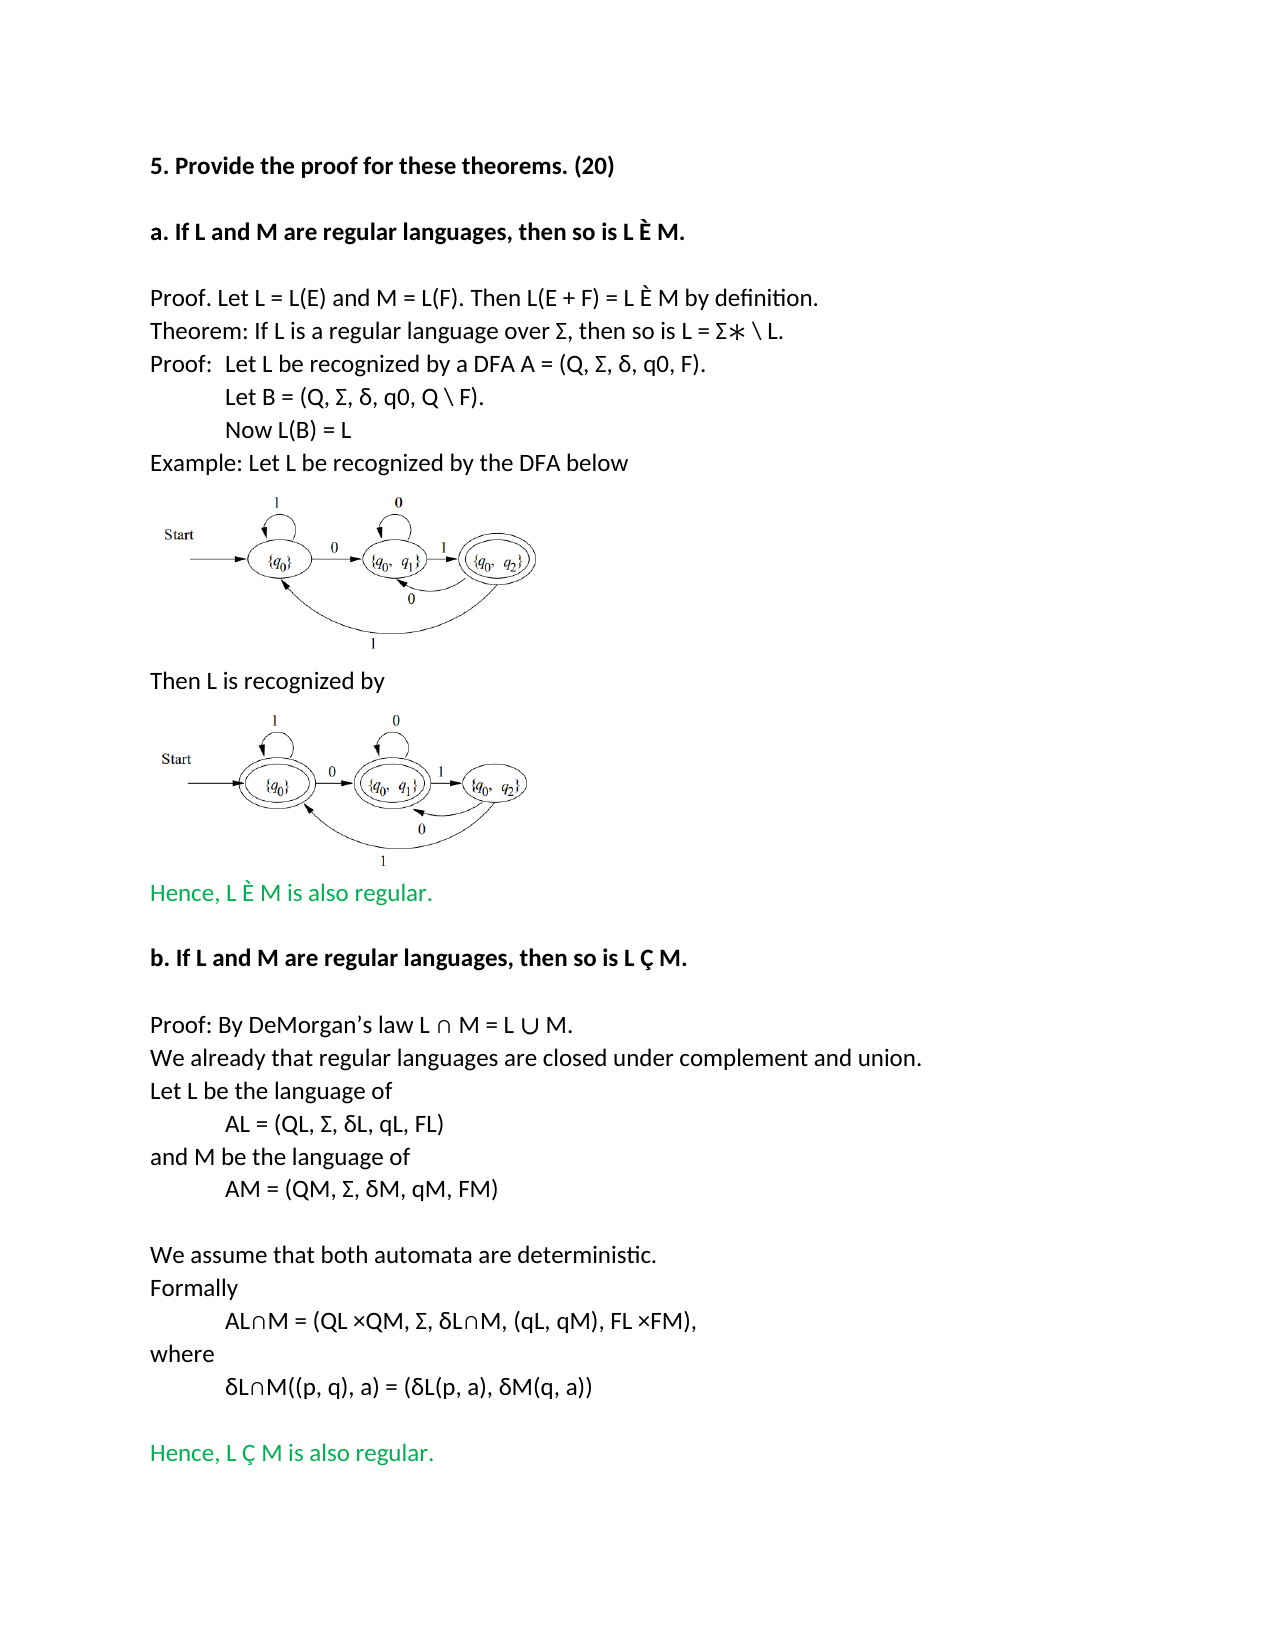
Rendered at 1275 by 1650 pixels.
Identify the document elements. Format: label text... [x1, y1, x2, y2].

text AL = (QL, Σ, δL, qL, FL) [150, 1108, 1121, 1138]
text Hence, L Ç M is also regular. [150, 1437, 1121, 1467]
text a. If L and M are regular languages, then so is L È M. [150, 216, 1121, 246]
text Formally [150, 1272, 1121, 1303]
picture [150, 697, 539, 875]
text Then L is recognized by [150, 665, 1121, 695]
text δL∩M((p, q), a) = (δL(p, a), δM(q, a)) [151, 1371, 1121, 1402]
text AL∩M = (QL ×QM, Σ, δL∩M, (qL, qM), FL ×FM), [151, 1305, 1121, 1336]
text AM = (QM, Σ, δM, qM, FM) [151, 1173, 1121, 1204]
text Proof. Let L = L(E) and M = L(F). Then L(E + F) = L È M by definition. [150, 282, 1121, 312]
text Proof: By DeMorgan’s law L ∩ M = L ∪ M. [150, 1008, 1121, 1039]
text Hence, L È M is also regular. [150, 877, 1121, 907]
text We assume that both automata are deterministic. [150, 1239, 1121, 1270]
picture [150, 479, 544, 663]
text b. If L and M are regular languages, then so is L Ç M. [150, 943, 1121, 973]
text where [150, 1338, 1121, 1369]
text Let B = (Q, Σ, δ, q0, Q \ F). [150, 381, 1121, 411]
text Now L(B) = L [150, 414, 1121, 444]
text Proof: Let L be recognized by a DFA A = (Q, Σ, δ, q0, F). [150, 348, 1121, 378]
text Example: Let L be recognized by the DFA below [150, 447, 1121, 477]
text and M be the language of [150, 1141, 1121, 1171]
text Theorem: If L is a regular language over Σ, then so is L = Σ∗ \ L. [150, 314, 1121, 346]
text 5. Provide the proof for these theorems. (20) [150, 150, 1121, 181]
text We already that regular languages are closed under complement and union. [150, 1042, 1121, 1072]
text Let L be the language of [150, 1075, 1121, 1105]
